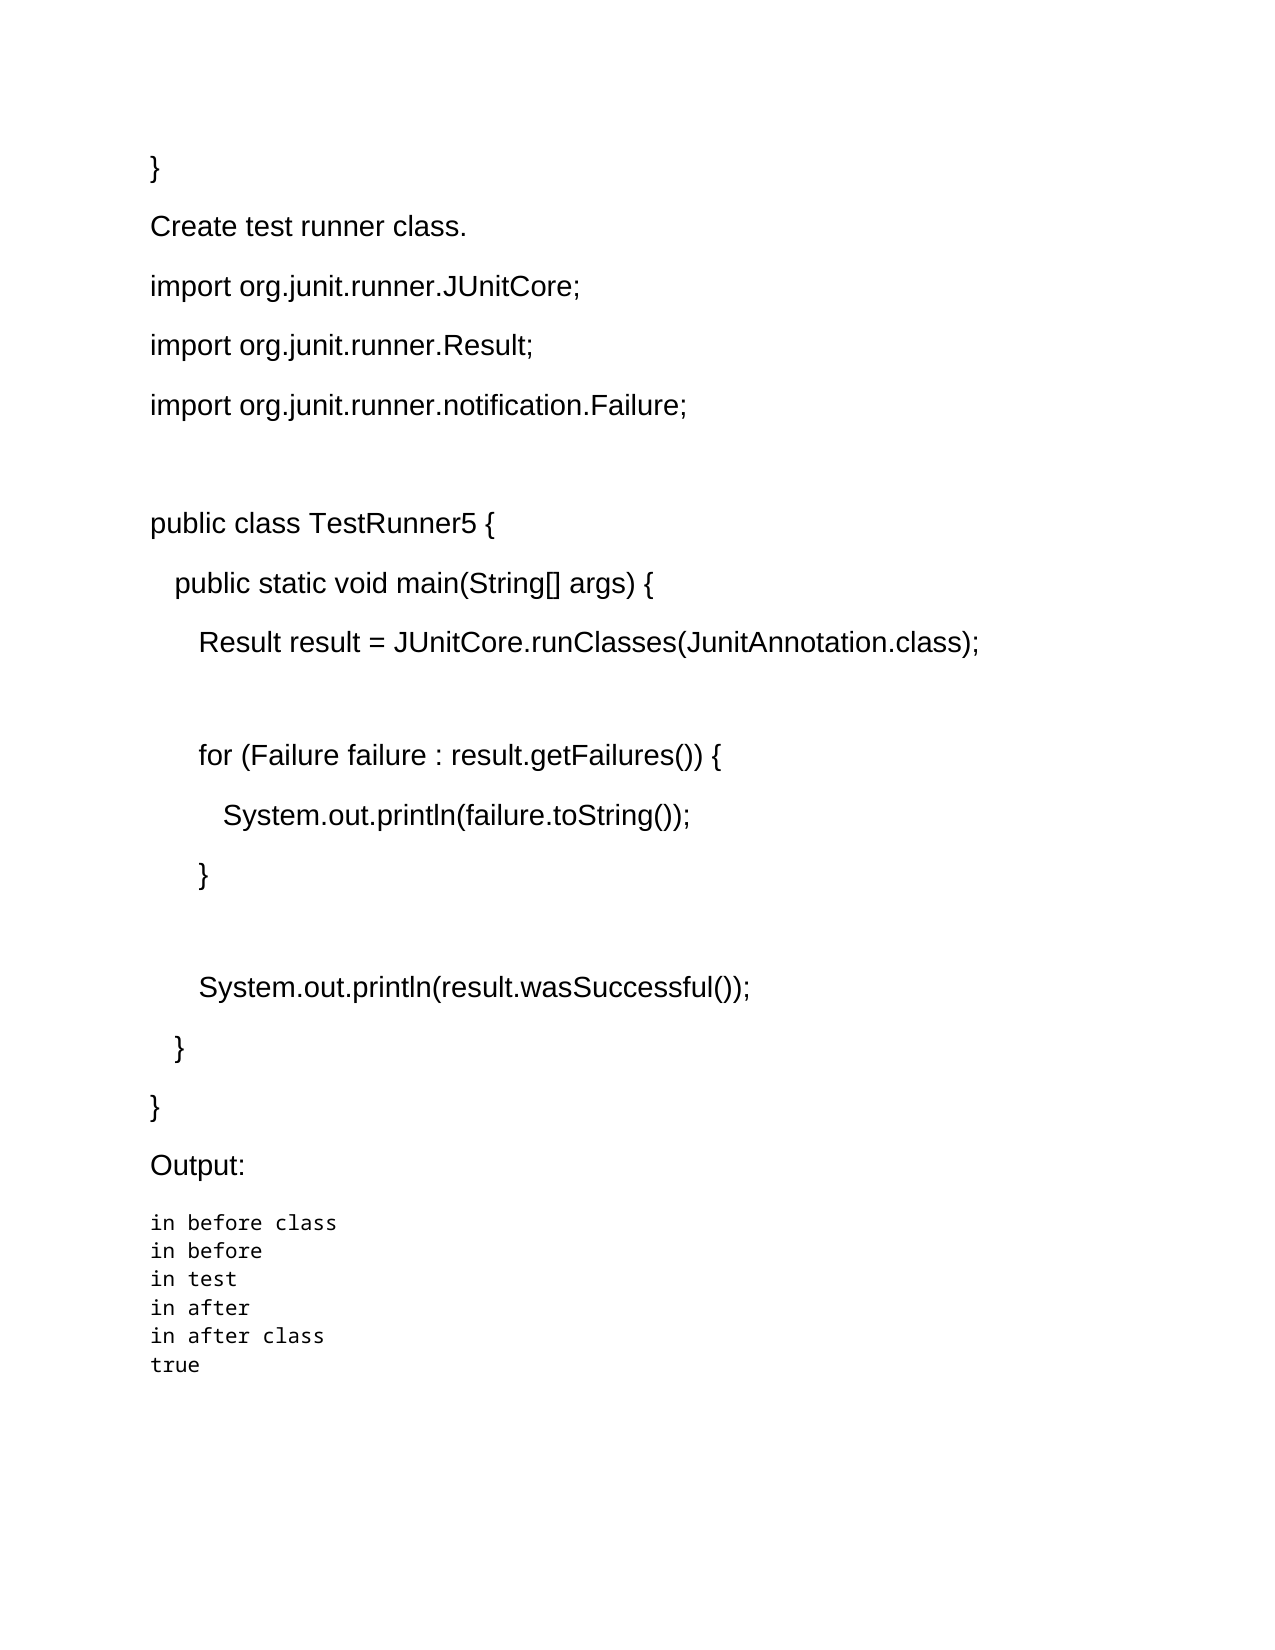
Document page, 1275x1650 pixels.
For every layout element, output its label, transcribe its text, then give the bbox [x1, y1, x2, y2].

text for (Failure failure : result.getFailures()) { [150, 738, 1125, 772]
text in test [150, 1264, 1125, 1293]
text Result result = JUnitCore.runClasses(JunitAnnotation.class); [150, 625, 1125, 658]
text import org.junit.runner.Result; [150, 328, 1125, 362]
text import org.junit.runner.JUnitCore; [150, 269, 1125, 302]
text } [150, 1029, 1125, 1063]
text } [150, 857, 1125, 891]
text Create test runner class. [150, 209, 1125, 243]
text System.out.println(failure.toString()); [150, 798, 1125, 831]
text in after [150, 1293, 1125, 1321]
text true [150, 1350, 1125, 1378]
text System.out.println(result.wasSuccessful()); [150, 970, 1125, 1004]
text Output: [150, 1148, 1125, 1182]
text in after class [150, 1321, 1125, 1350]
text import org.junit.runner.notification.Failure; [150, 387, 1125, 421]
text in before [150, 1236, 1125, 1264]
text } [150, 1089, 1125, 1122]
text public class TestRunner5 { [150, 506, 1125, 540]
text in before class [150, 1208, 1125, 1236]
text public static void main(String[] args) { [150, 566, 1125, 599]
text } [150, 150, 1125, 183]
